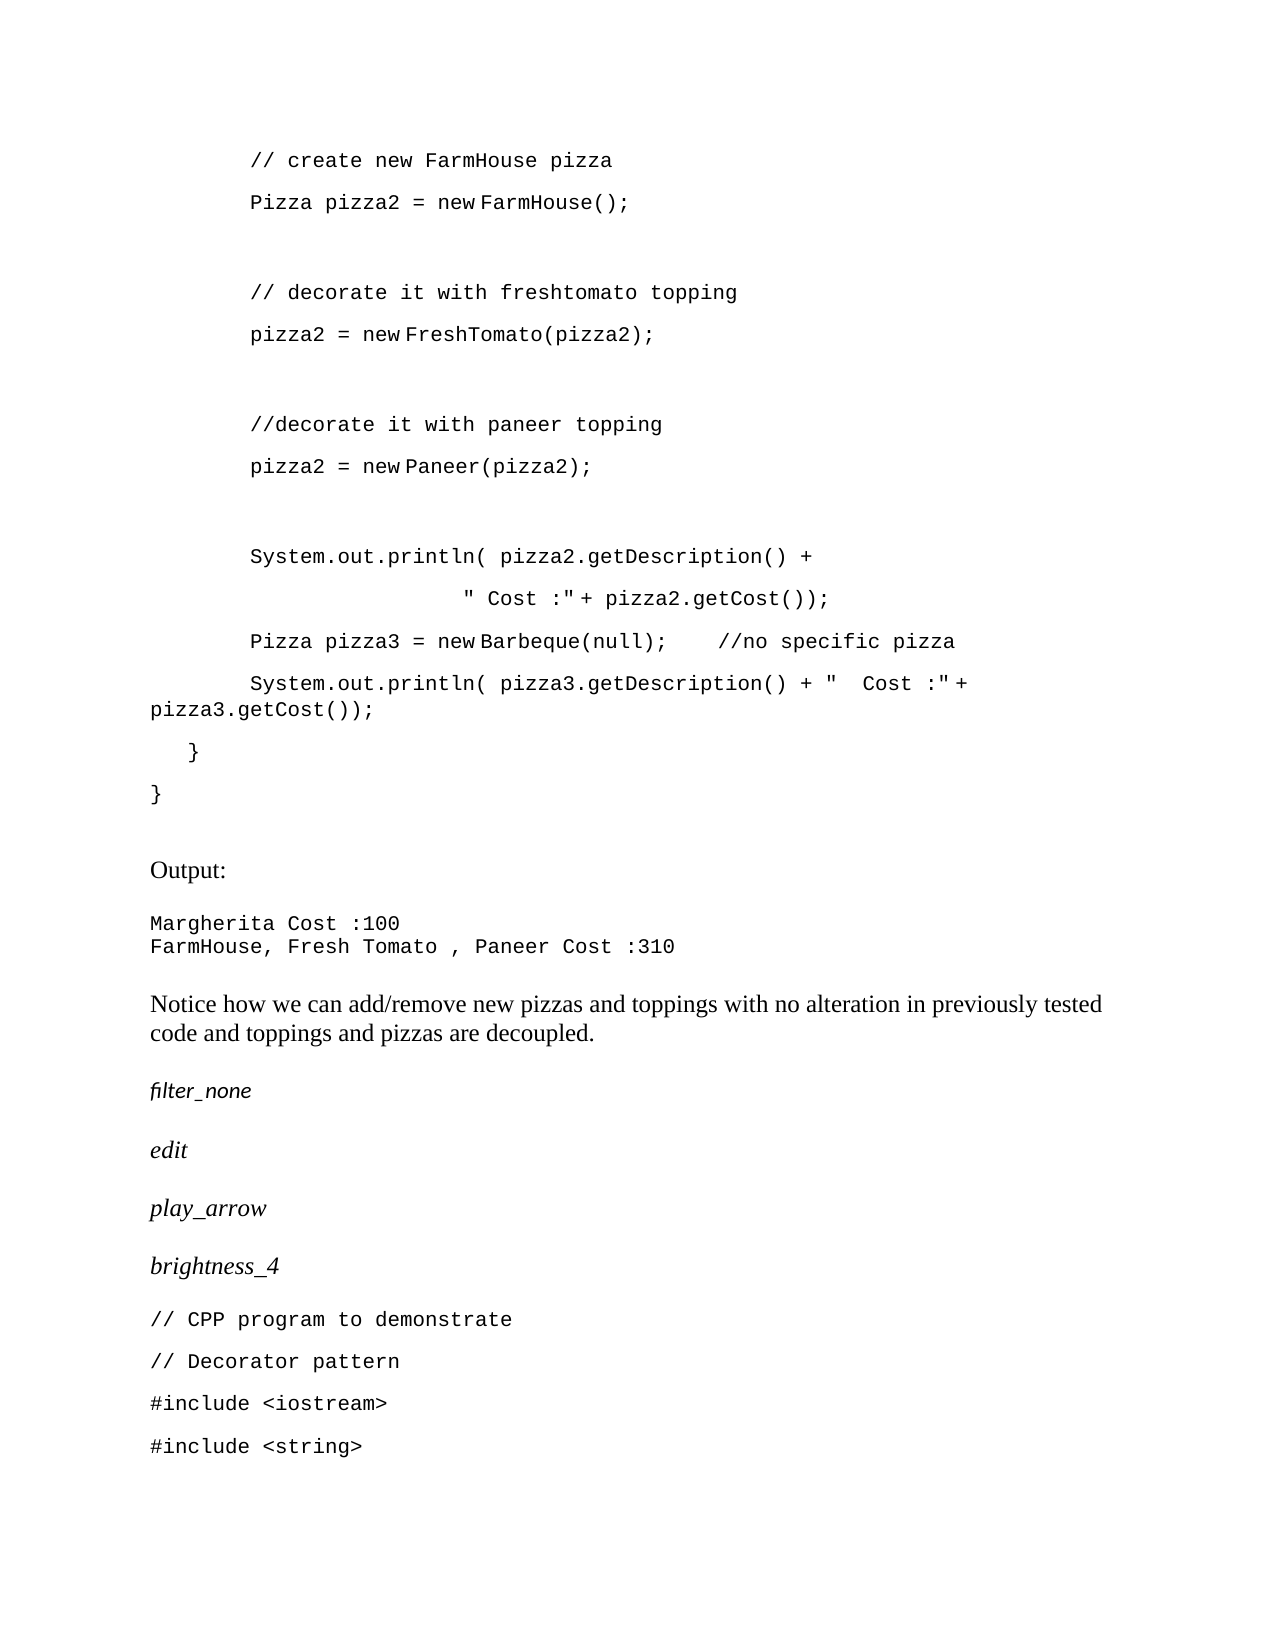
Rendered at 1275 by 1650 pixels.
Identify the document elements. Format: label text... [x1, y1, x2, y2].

text edit [150, 1135, 1125, 1164]
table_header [150, 150, 1125, 826]
text brightness_4 [150, 1251, 1125, 1280]
text Margherita Cost :100 [150, 913, 1125, 936]
text Output: [150, 855, 1125, 884]
text Notice how we can add/remove new pizzas and toppings with no alteration in previously tested code and toppings and pizzas are decoupled. [150, 989, 1125, 1047]
text FarmHouse, Fresh Tomato , Paneer Cost :310 [150, 936, 1125, 960]
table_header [150, 1309, 1125, 1478]
text filter_none [150, 1076, 1125, 1104]
text play_arrow [150, 1193, 1125, 1222]
